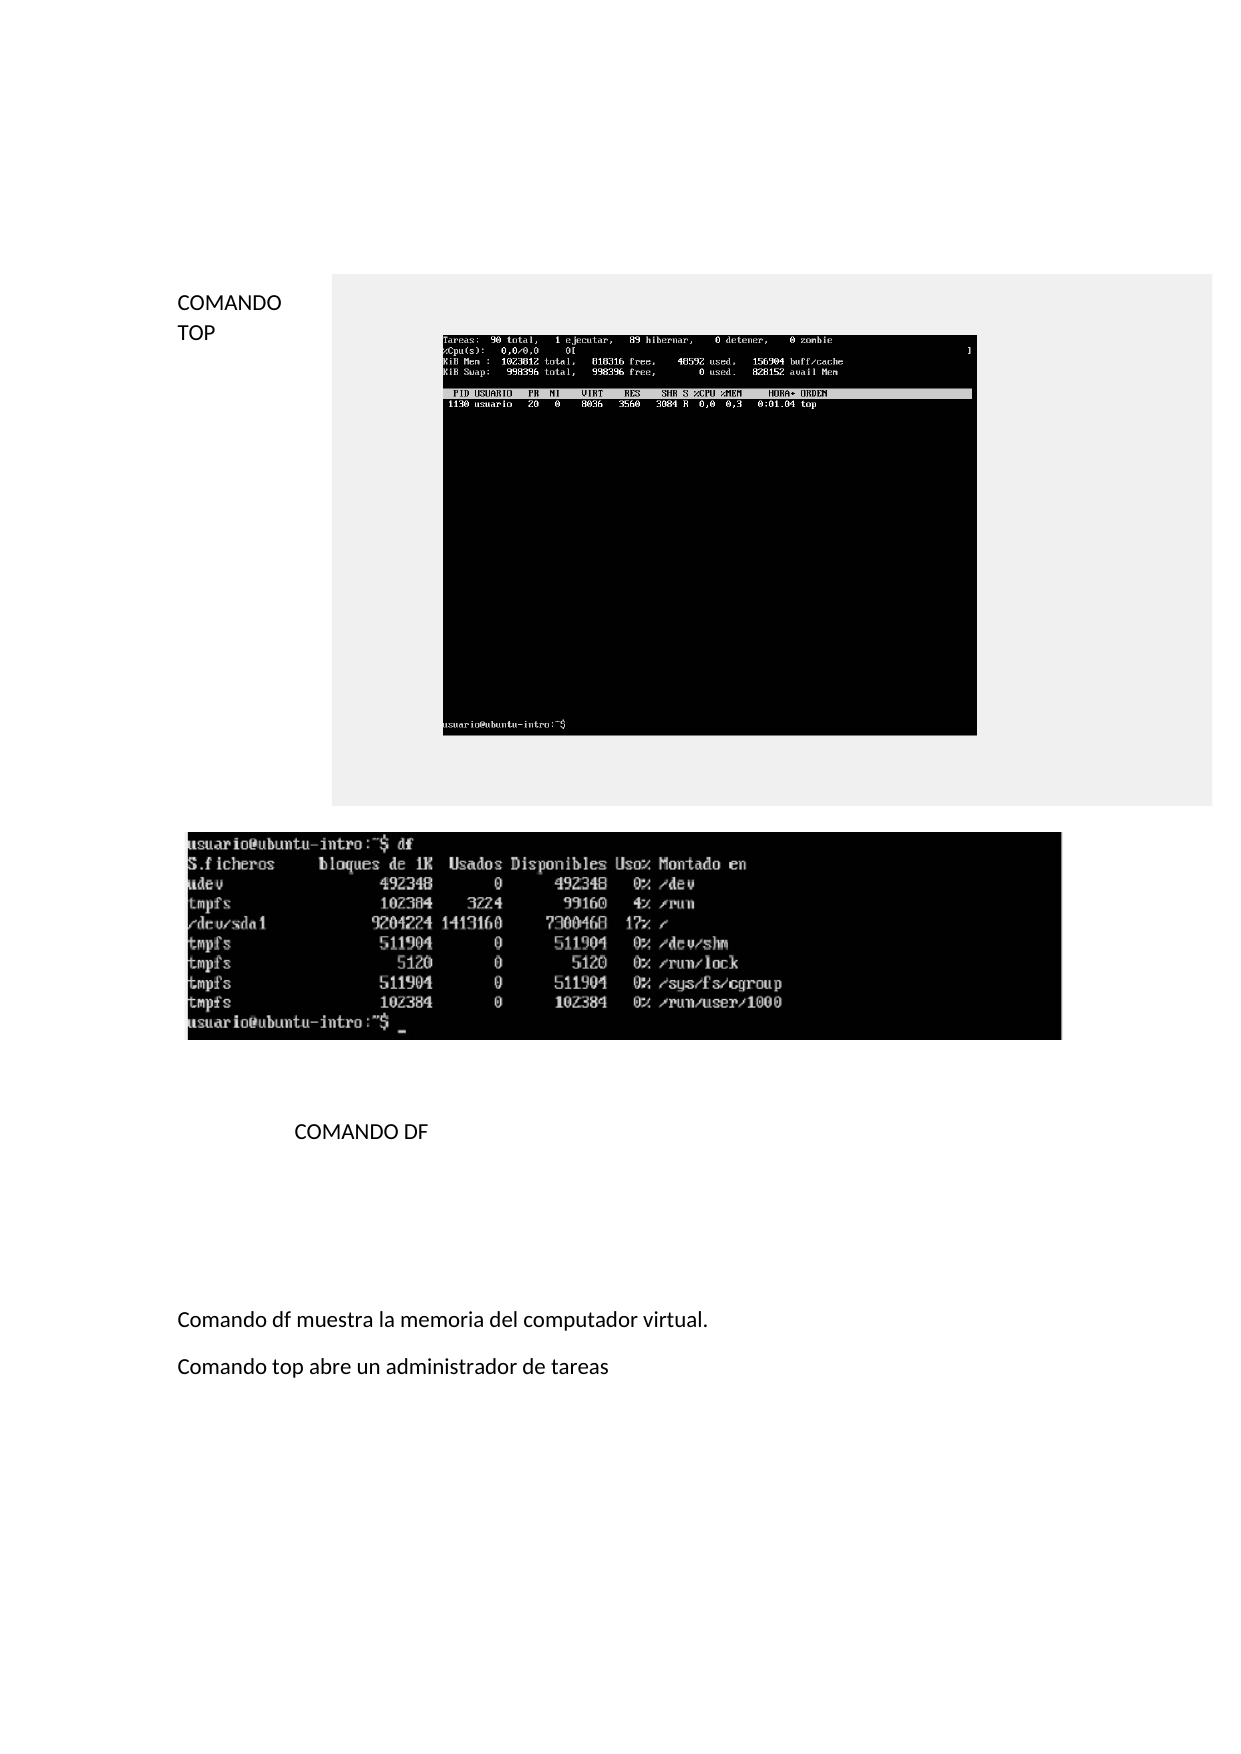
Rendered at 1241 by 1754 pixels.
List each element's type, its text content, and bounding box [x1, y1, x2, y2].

picture [331, 274, 1212, 805]
text Comando top abre un administrador de tareas [177, 1352, 1063, 1380]
text COMANDO TOP [177, 288, 331, 346]
text Comando df muestra la memoria del computador virtual. [177, 1305, 1063, 1333]
picture [183, 832, 1065, 1039]
text COMANDO DF [177, 1117, 1063, 1146]
